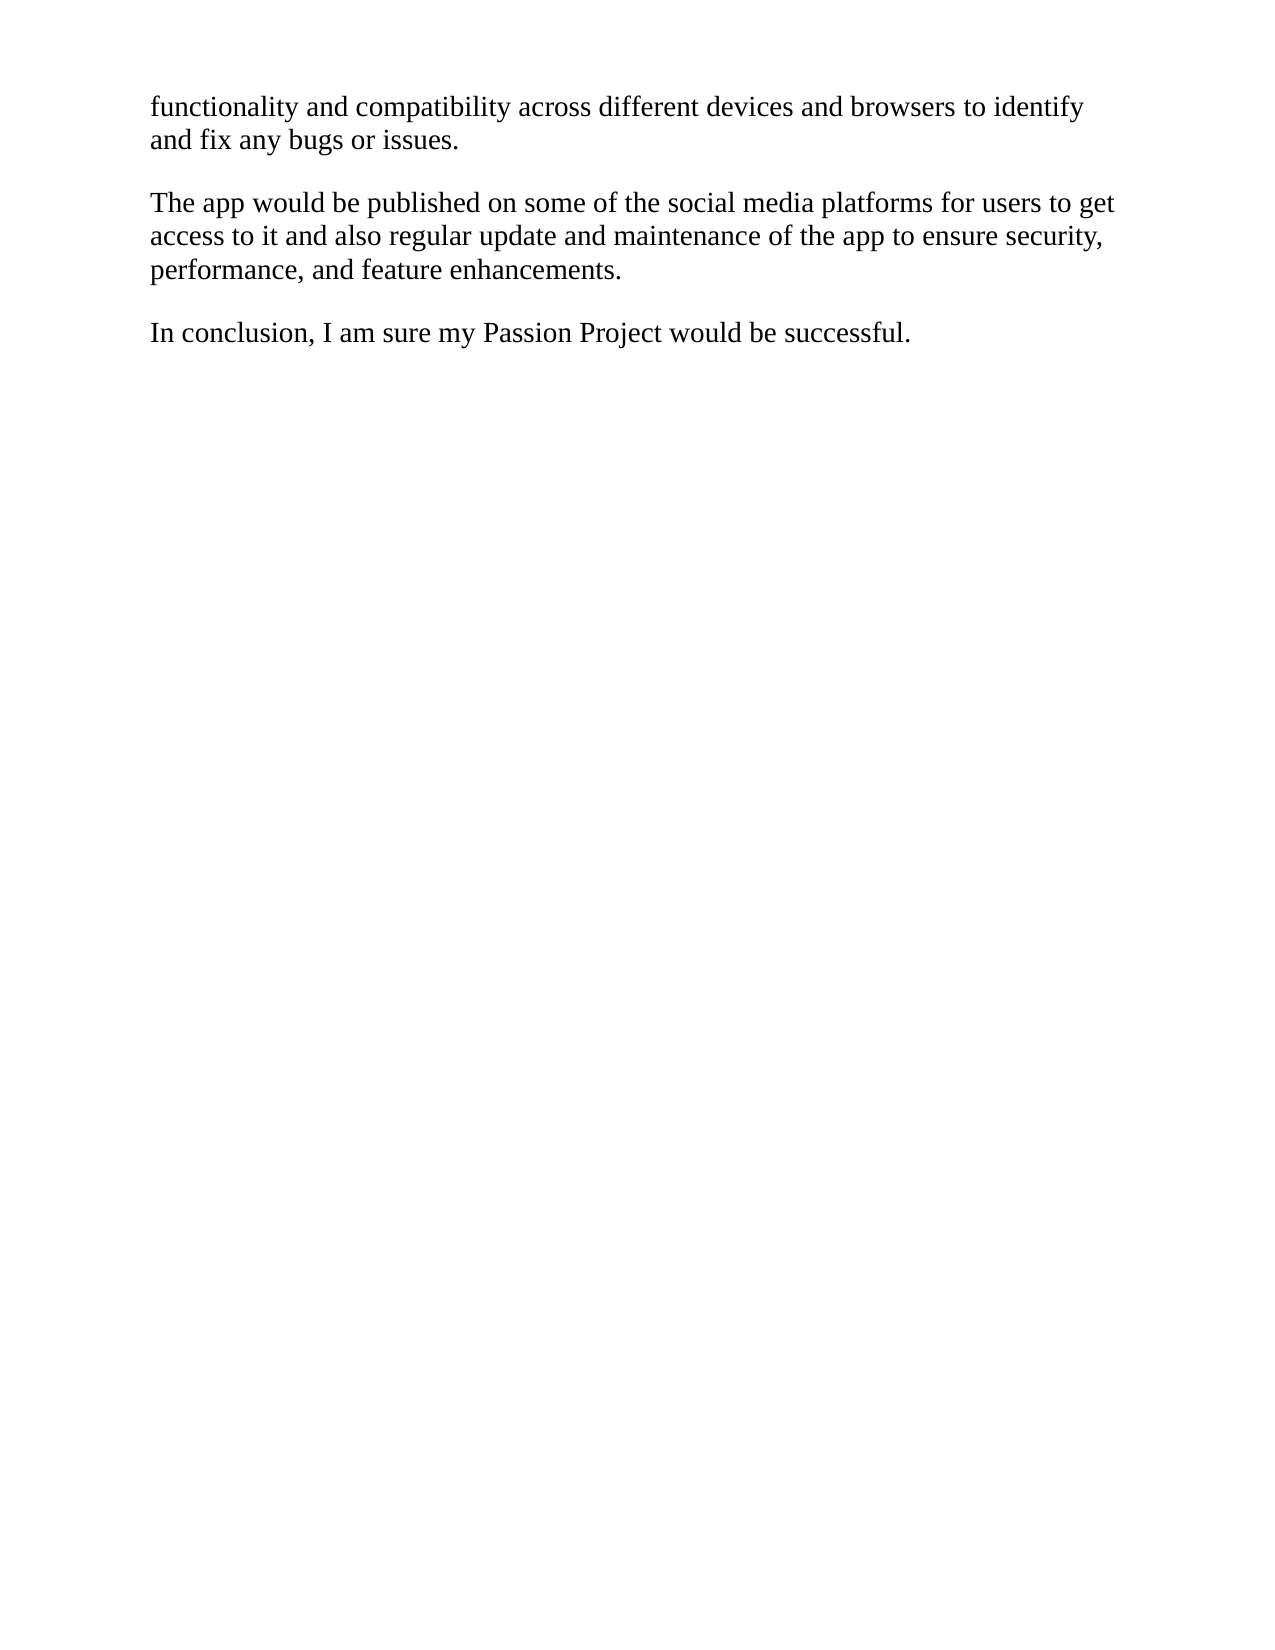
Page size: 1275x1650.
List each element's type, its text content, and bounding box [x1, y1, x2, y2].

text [150, 89, 1125, 156]
text The app would be published on some of the social media platforms for users to get access to it and also regular update and maintenance of the app to ensure security, performance, and feature enhancements. [150, 185, 1125, 286]
text In conclusion, I am sure my Passion Project would be successful. [150, 315, 1125, 348]
